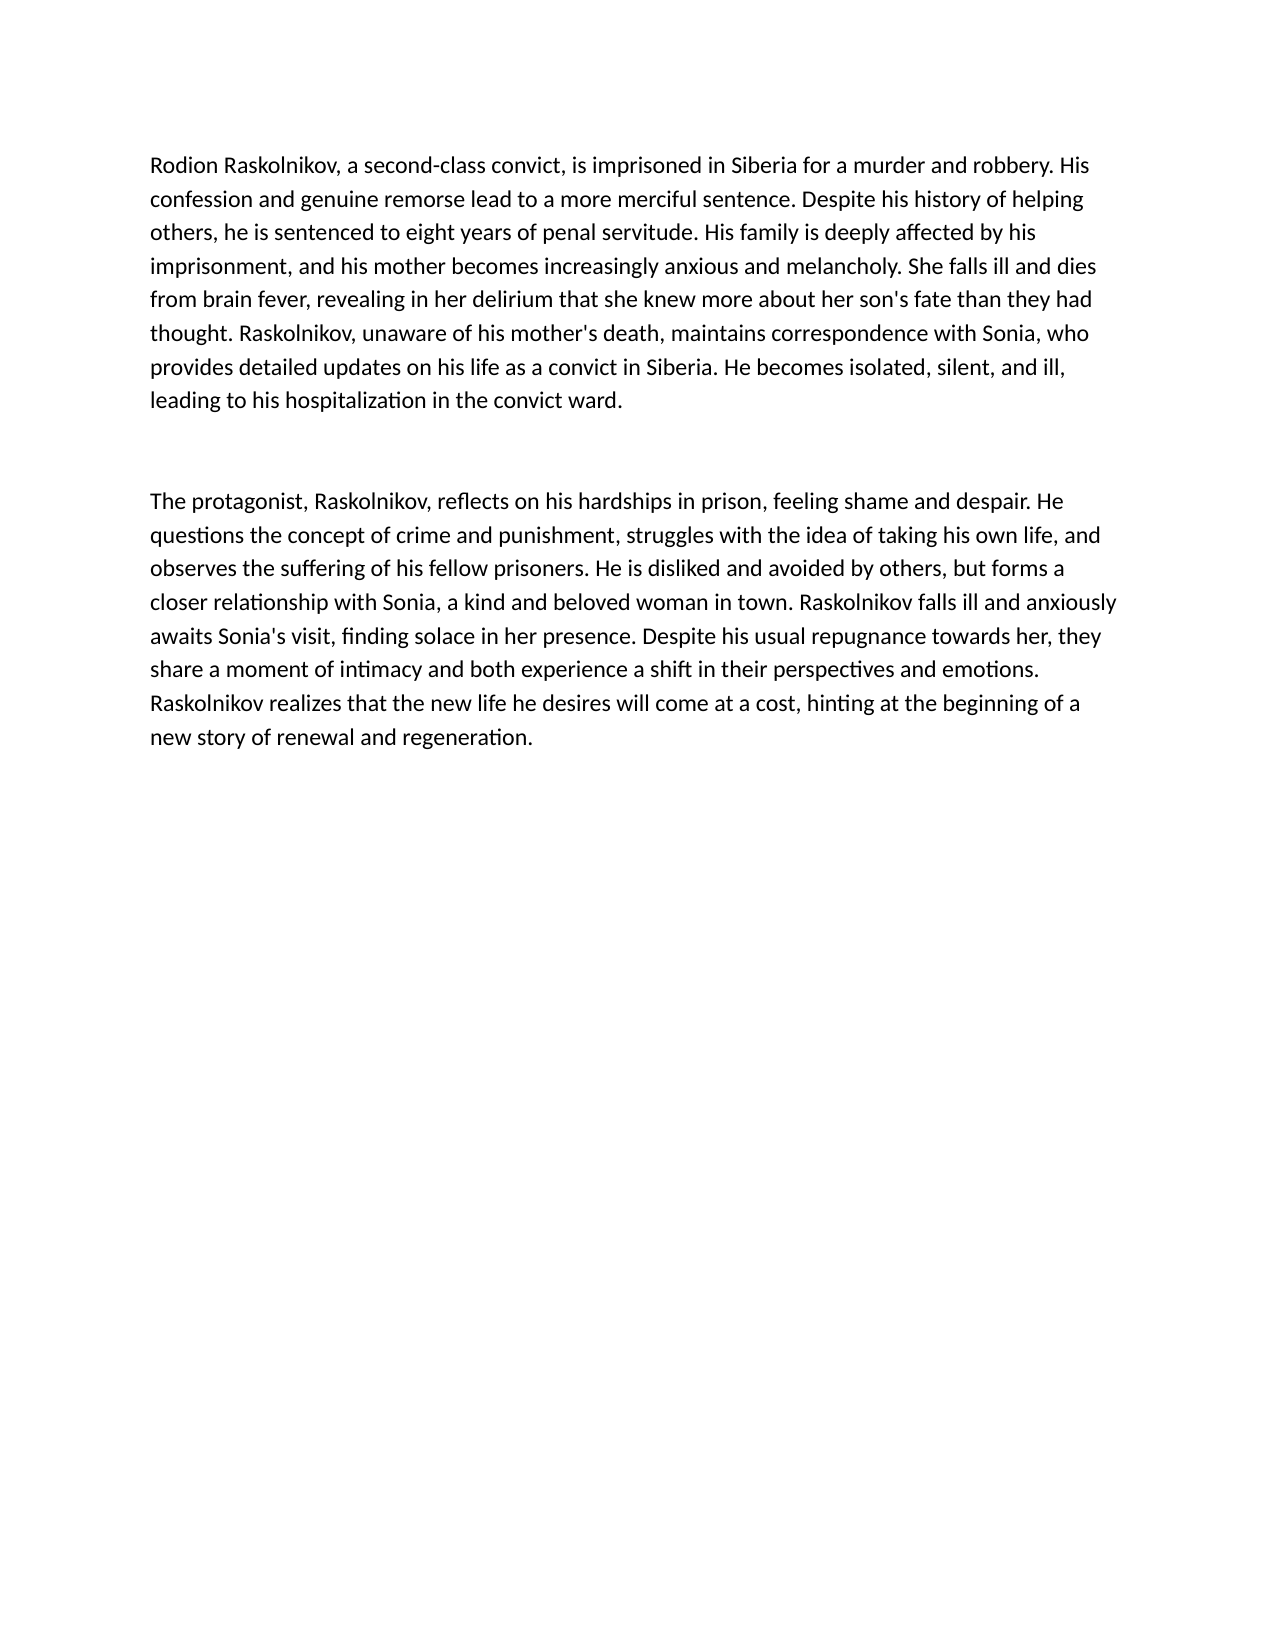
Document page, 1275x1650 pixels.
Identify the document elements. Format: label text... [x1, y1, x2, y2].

text The protagonist, Raskolnikov, reflects on his hardships in prison, feeling shame and despair. He questions the concept of crime and punishment, struggles with the idea of taking his own life, and observes the suffering of his fellow prisoners. He is disliked and avoided by others, but forms a closer relationship with Sonia, a kind and beloved woman in town. Raskolnikov falls ill and anxiously awaits Sonia's visit, finding solace in her presence. Despite his usual repugnance towards her, they share a moment of intimacy and both experience a shift in their perspectives and emotions. Raskolnikov realizes that the new life he desires will come at a cost, hinting at the beginning of a new story of renewal and regeneration. [150, 486, 1125, 751]
text Rodion Raskolnikov, a second-class convict, is imprisoned in Siberia for a murder and robbery. His confession and genuine remorse lead to a more merciful sentence. Despite his history of helping others, he is sentenced to eight years of penal servitude. His family is deeply affected by his imprisonment, and his mother becomes increasingly anxious and melancholy. She falls ill and dies from brain fever, revealing in her delirium that she knew more about her son's fate than they had thought. Raskolnikov, unaware of his mother's death, maintains correspondence with Sonia, who provides detailed updates on his life as a convict in Siberia. He becomes isolated, silent, and ill, leading to his hospitalization in the convict ward. [150, 150, 1125, 415]
